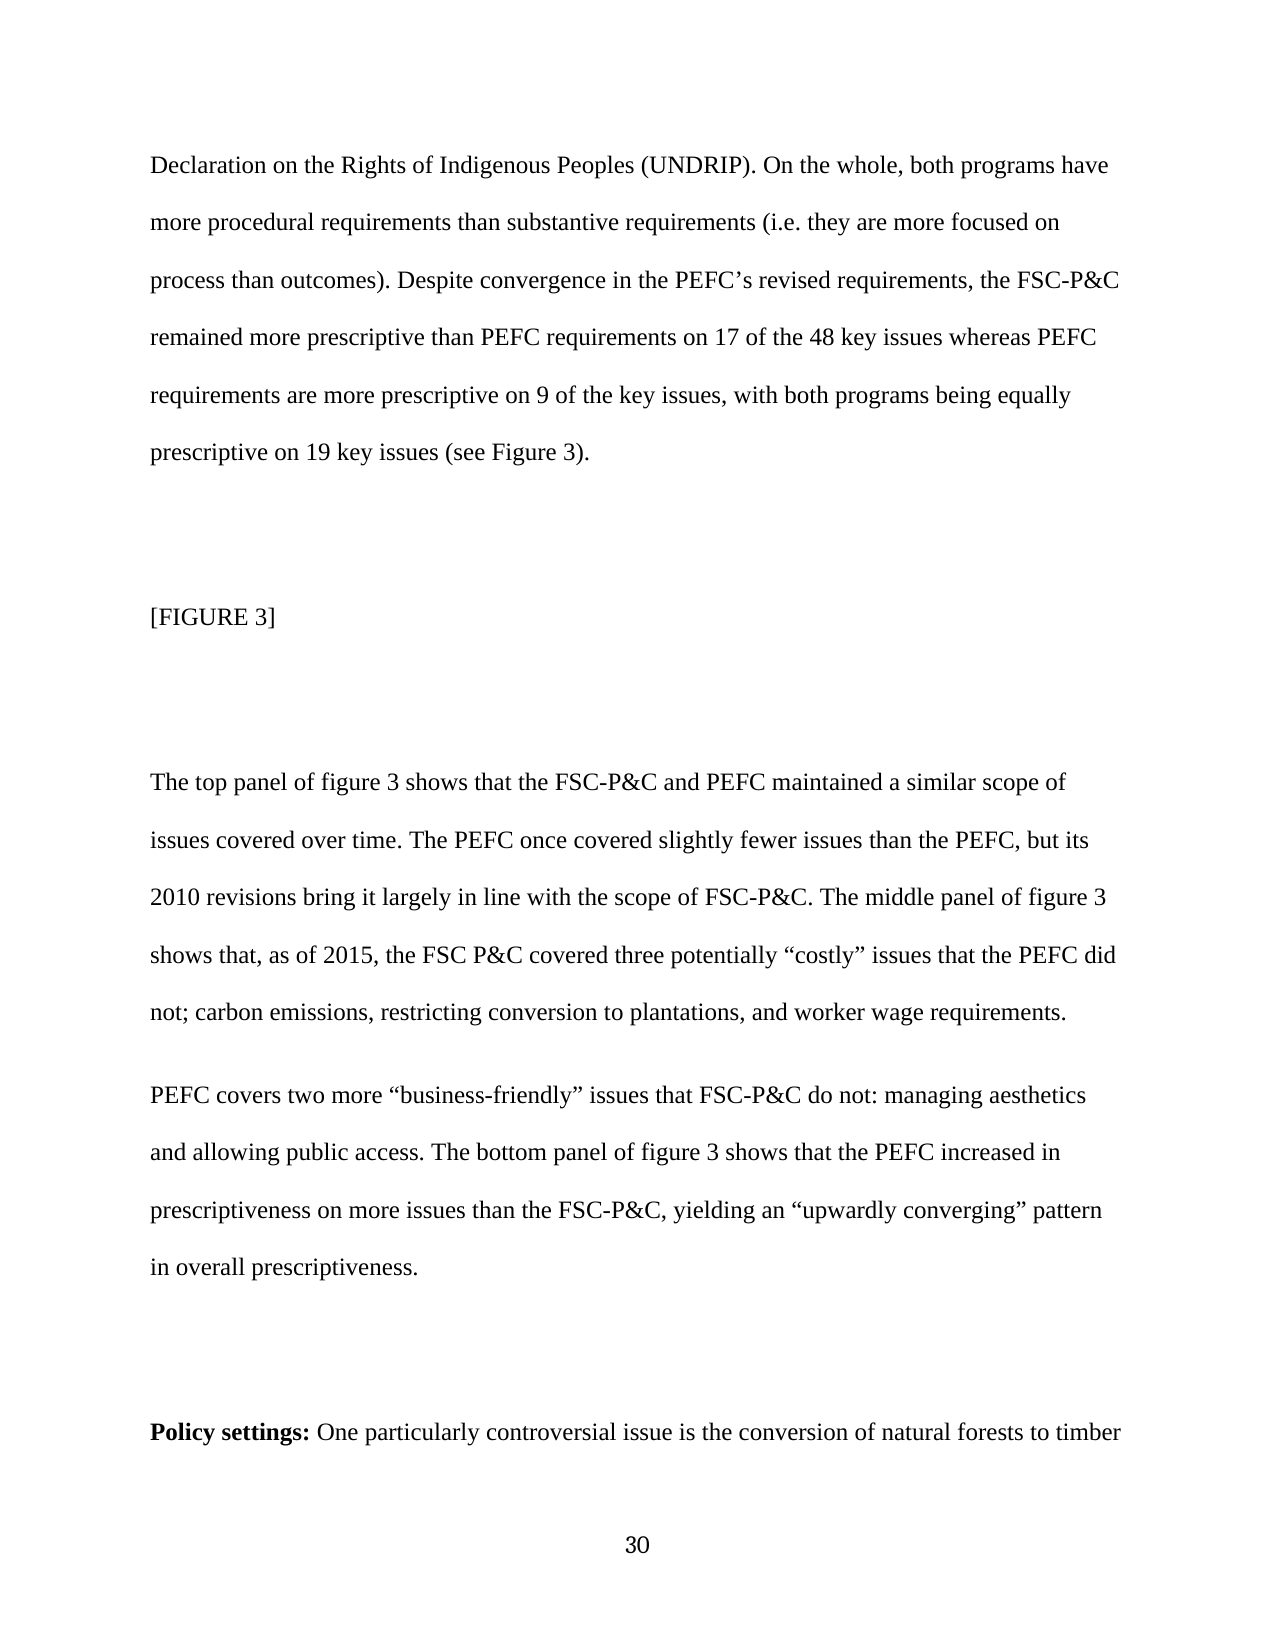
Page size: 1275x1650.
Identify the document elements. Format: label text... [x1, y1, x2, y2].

text PEFC covers two more “business-friendly” issues that FSC-P&C do not: managing aesthetics and allowing public access. The bottom panel of figure 3 shows that the PEFC increased in prescriptiveness on more issues than the FSC-P&C, yielding an “upwardly converging” pattern in overall prescriptiveness. [150, 1080, 1125, 1281]
text [FIGURE 3] [150, 602, 1125, 631]
text The top panel of figure 3 shows that the FSC-P&C and PEFC maintained a similar scope of issues covered over time. The PEFC once covered slightly fewer issues than the PEFC, but its 2010 revisions bring it largely in line with the scope of FSC-P&C. The middle panel of figure 3 shows that, as of 2015, the FSC P&C covered three potentially “costly” issues that the PEFC did not; carbon emissions, restricting conversion to plantations, and worker wage requirements. [150, 767, 1125, 1026]
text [150, 1417, 1125, 1446]
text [150, 150, 1125, 466]
